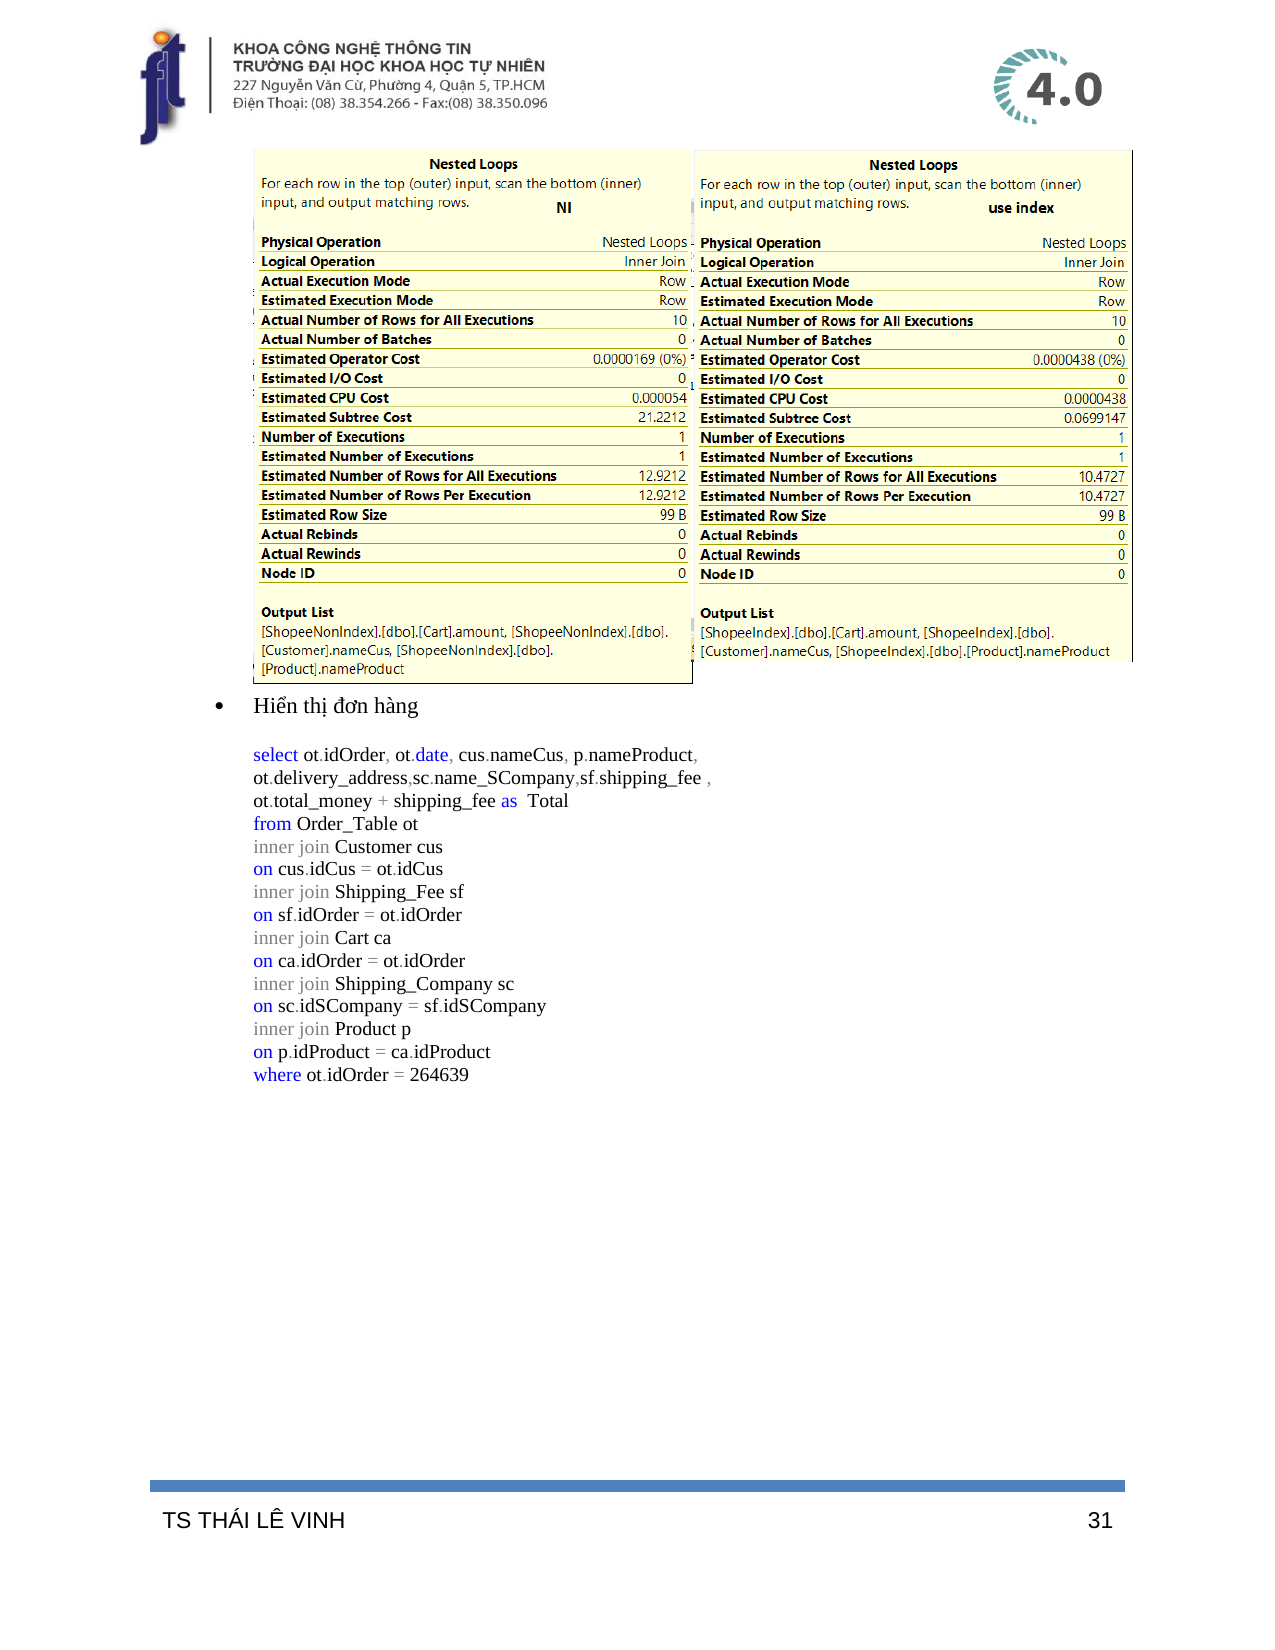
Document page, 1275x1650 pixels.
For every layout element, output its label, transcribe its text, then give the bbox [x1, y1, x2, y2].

text on p.idProduct = ca.idProduct [253, 1040, 1125, 1063]
picture [117, 21, 1159, 689]
text inner join Shipping_Fee sf [253, 880, 1125, 903]
text from Order_Table ot [253, 812, 1125, 834]
text on ca.idOrder = ot.idOrder [253, 949, 1125, 971]
text inner join Cart ca [253, 926, 1125, 949]
text where ot.idOrder = 264639 [253, 1063, 1125, 1086]
text inner join Customer cus [253, 834, 1125, 857]
picture [985, 41, 1108, 126]
text ot.total_money + shipping_fee as Total [253, 789, 1125, 812]
text select ot.idOrder, ot.date, cus.nameCus, p.nameProduct, [253, 743, 1125, 766]
text on sc.idSCompany = sf.idSCompany [253, 994, 1125, 1017]
text inner join Product p [253, 1017, 1125, 1040]
text inner join Shipping_Company sc [253, 971, 1125, 994]
text on cus.idCus = ot.idCus [253, 857, 1125, 880]
text on sf.idOrder = ot.idOrder [253, 903, 1125, 926]
list Hiển thị đơn hàng [216, 692, 1125, 719]
text ot.delivery_address,sc.name_SCompany,sf.shipping_fee , [253, 766, 1125, 789]
